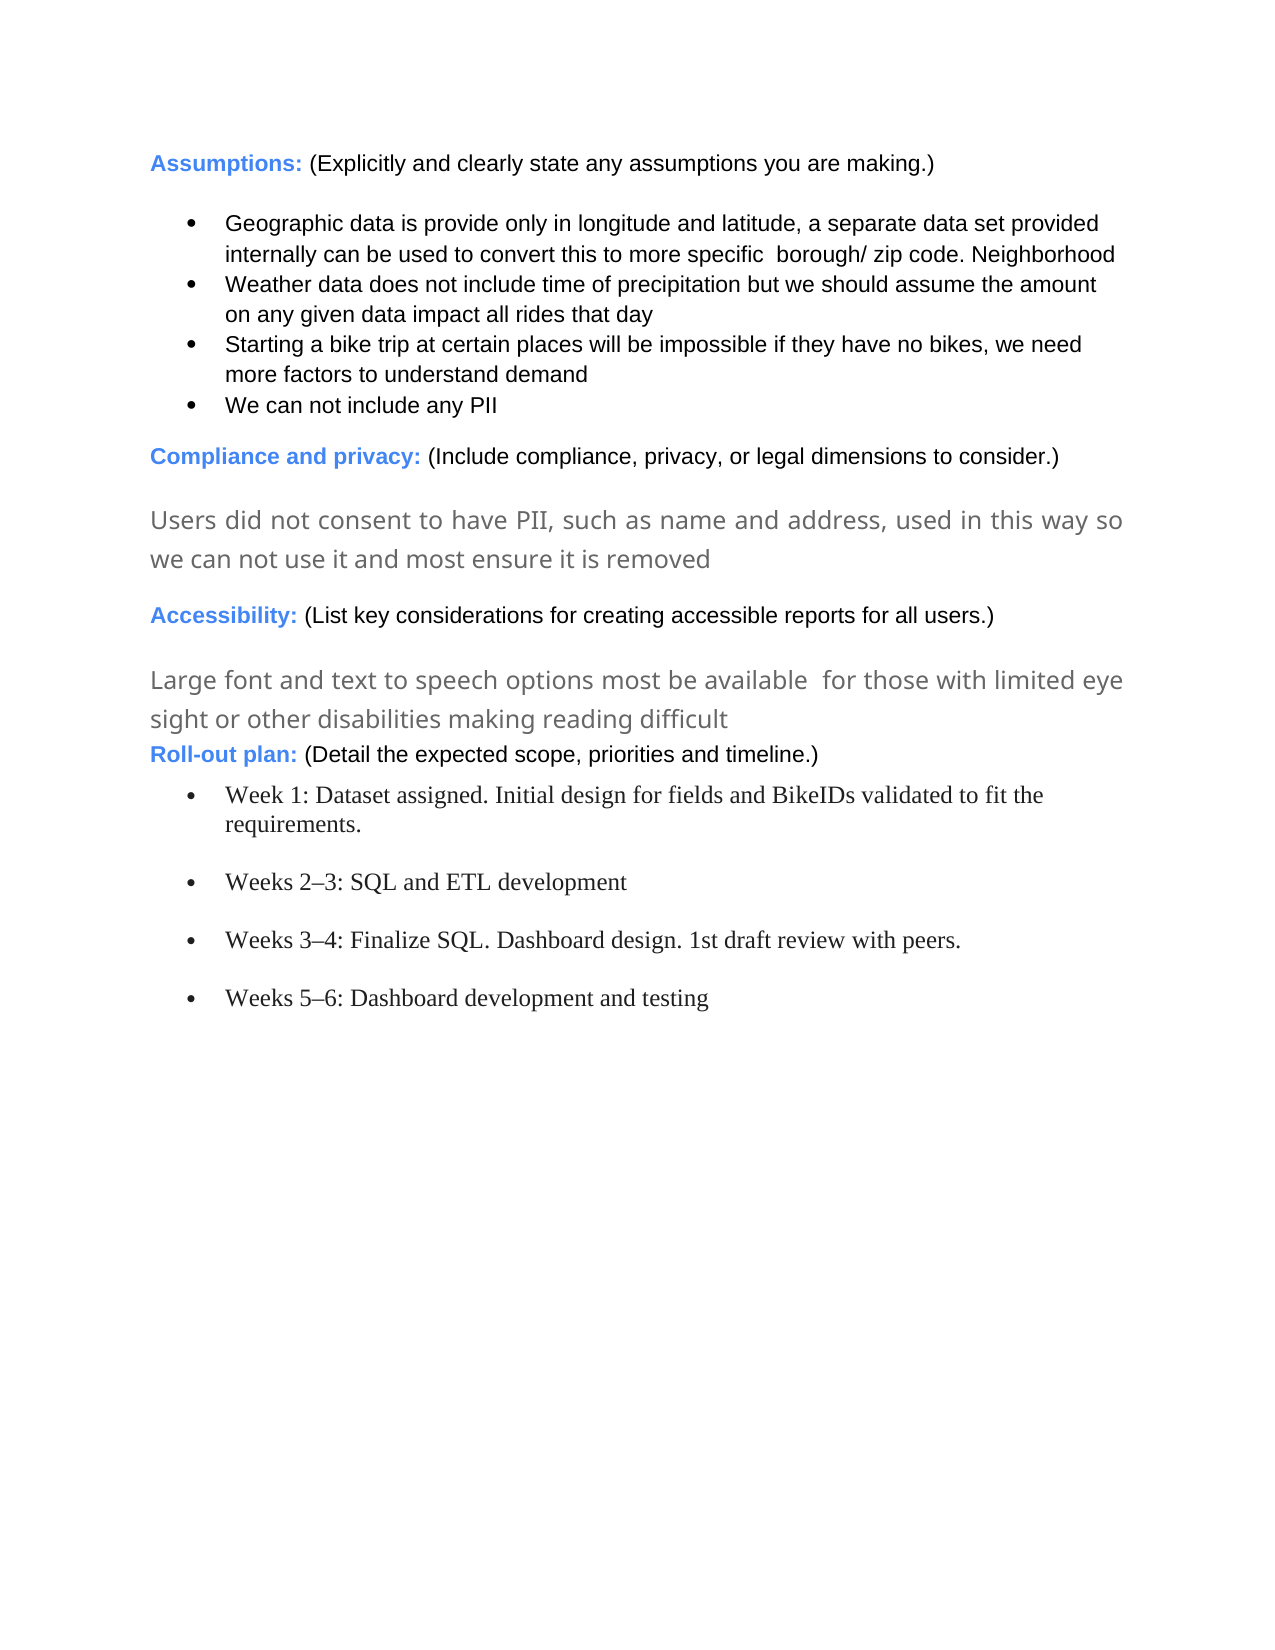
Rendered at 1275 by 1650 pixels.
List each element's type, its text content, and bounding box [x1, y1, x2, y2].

list Weather data does not include time of precipitation but we should assume the amount on any given data impact all rides that day [187, 271, 1125, 327]
subtitle Accessibility: (List key considerations for creating accessible reports for all users.) [150, 602, 1125, 628]
text Roll-out plan: (Detail the expected scope, priorities and timeline.) [150, 741, 1125, 767]
list Weeks 2–3: SQL and ETL development [187, 867, 1125, 896]
list We can not include any PII [187, 392, 1125, 418]
list Starting a bike trip at certain places will be impossible if they have no bikes, we need more factors to understand demand [187, 331, 1125, 388]
list Geographic data is provide only in longitude and latitude, a separate data set provided internally can be used to convert this to more specific borough/ zip code. Neighborhood [187, 210, 1125, 267]
text Large font and text to speech options most be available for those with limited eye sight or other disabilities making reading difficult [150, 662, 1125, 736]
subtitle Compliance and privacy: (Include compliance, privacy, or legal dimensions to consider.) [150, 443, 1125, 469]
subtitle Assumptions: (Explicitly and clearly state any assumptions you are making.) [150, 150, 1125, 176]
text Users did not consent to have PII, such as name and address, used in this way so we can not use it and most ensure it is removed [150, 503, 1125, 576]
list Week 1: Dataset assigned. Initial design for fields and BikeIDs validated to fit the requirements. [187, 780, 1125, 838]
list Weeks 5–6: Dashboard development and testing [187, 983, 1125, 1011]
list Weeks 3–4: Finalize SQL. Dashboard design. 1st draft review with peers. [187, 925, 1125, 953]
